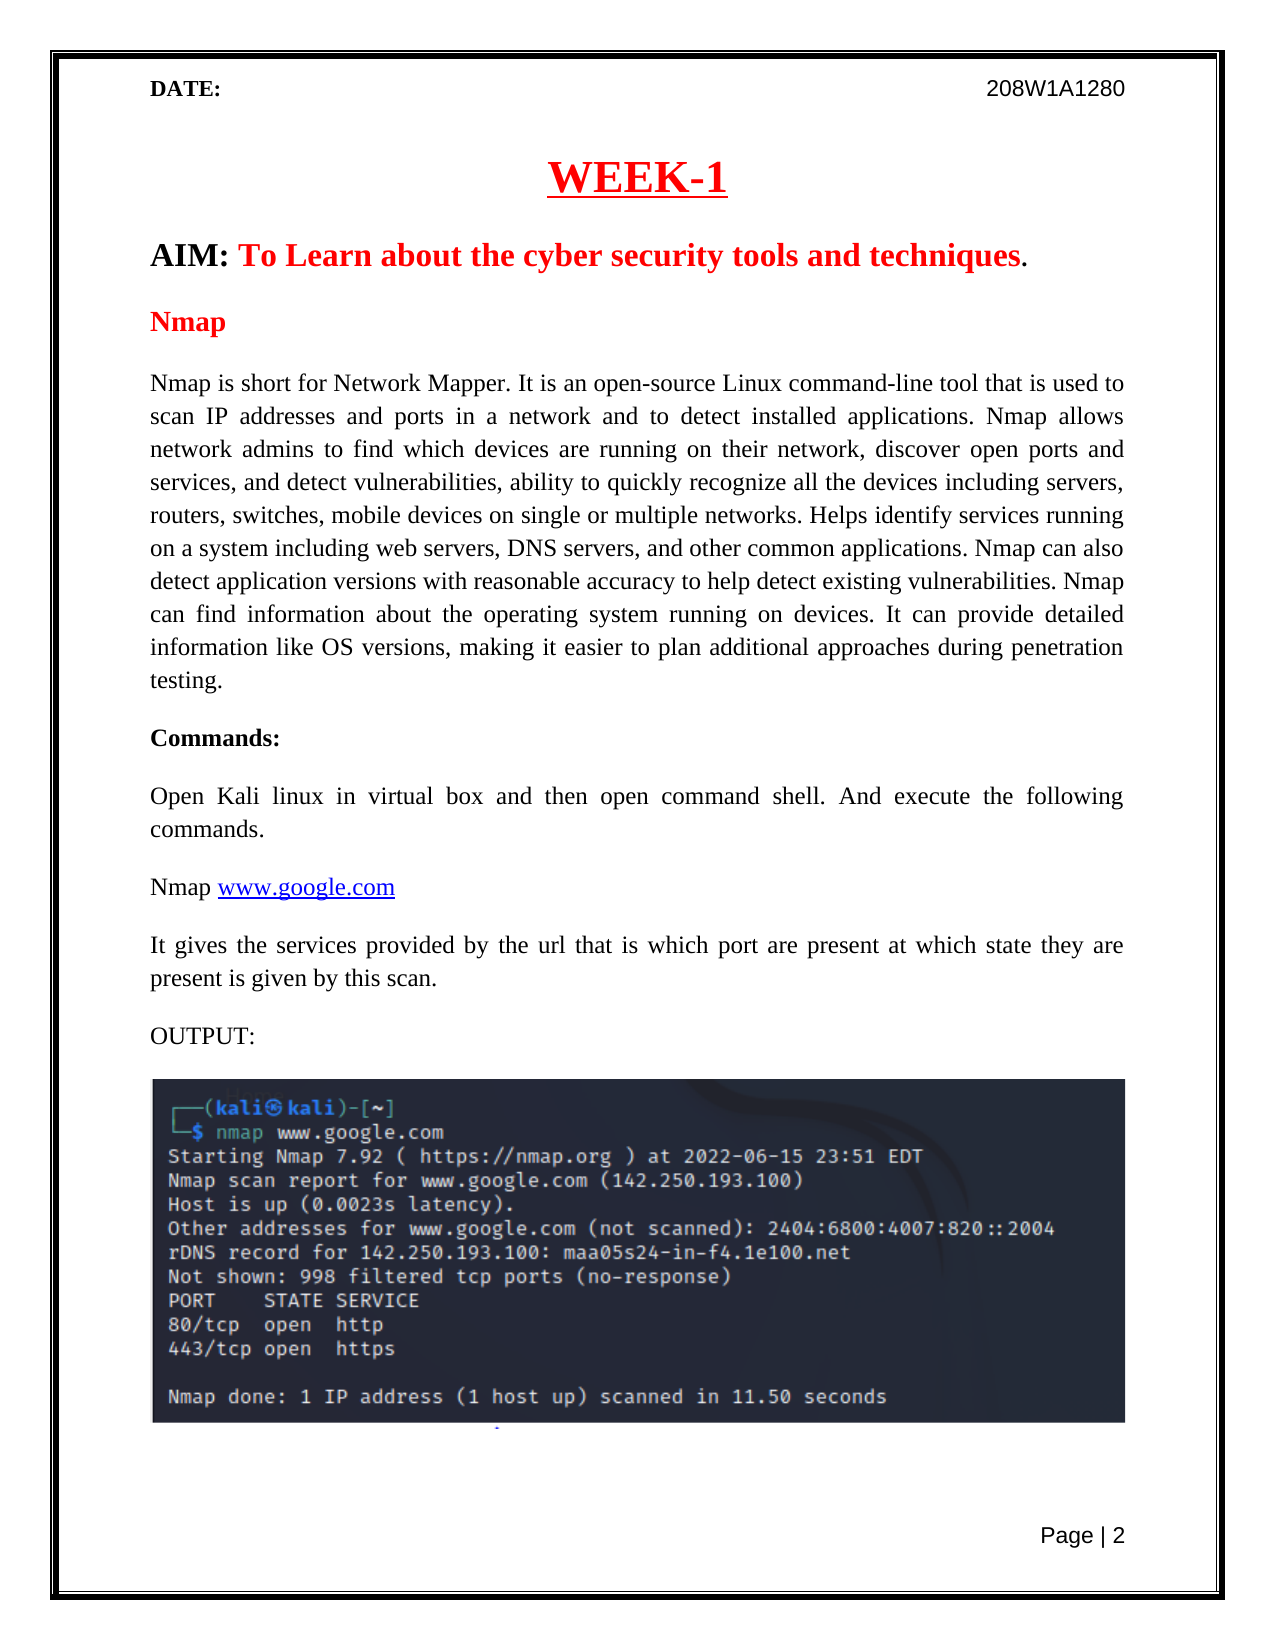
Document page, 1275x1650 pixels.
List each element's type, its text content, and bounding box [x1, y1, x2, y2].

text Nmap www.google.com [150, 872, 1125, 901]
text It gives the services provided by the url that is which port are present at which state they are present is given by this scan. [150, 930, 1125, 992]
picture [150, 1079, 1125, 1429]
text WEEK-1 [150, 150, 1125, 203]
text AIM: To Learn about the cyber security tools and techniques. [150, 236, 1125, 274]
text OUTPUT: [150, 1021, 1125, 1050]
text Nmap is short for Network Mapper. It is an open-source Linux command-line tool that is used to scan IP addresses and ports in a network and to detect installed applications. Nmap allows network admins to find which devices are running on their network, discover open ports and services, and detect vulnerabilities, ability to quickly recognize all the devices including servers, routers, switches, mobile devices on single or multiple networks. Helps identify services running on a system including web servers, DNS servers, and other common applications. Nmap can also detect application versions with reasonable accuracy to help detect existing vulnerabilities. Nmap can find information about the operating system running on devices. It can provide detailed information like OS versions, making it easier to plan additional approaches during penetration testing. [150, 368, 1125, 694]
text Nmap [150, 304, 1125, 338]
text Commands: [150, 723, 1125, 752]
text Open Kali linux in virtual box and then open command shell. And execute the following commands. [150, 781, 1125, 843]
